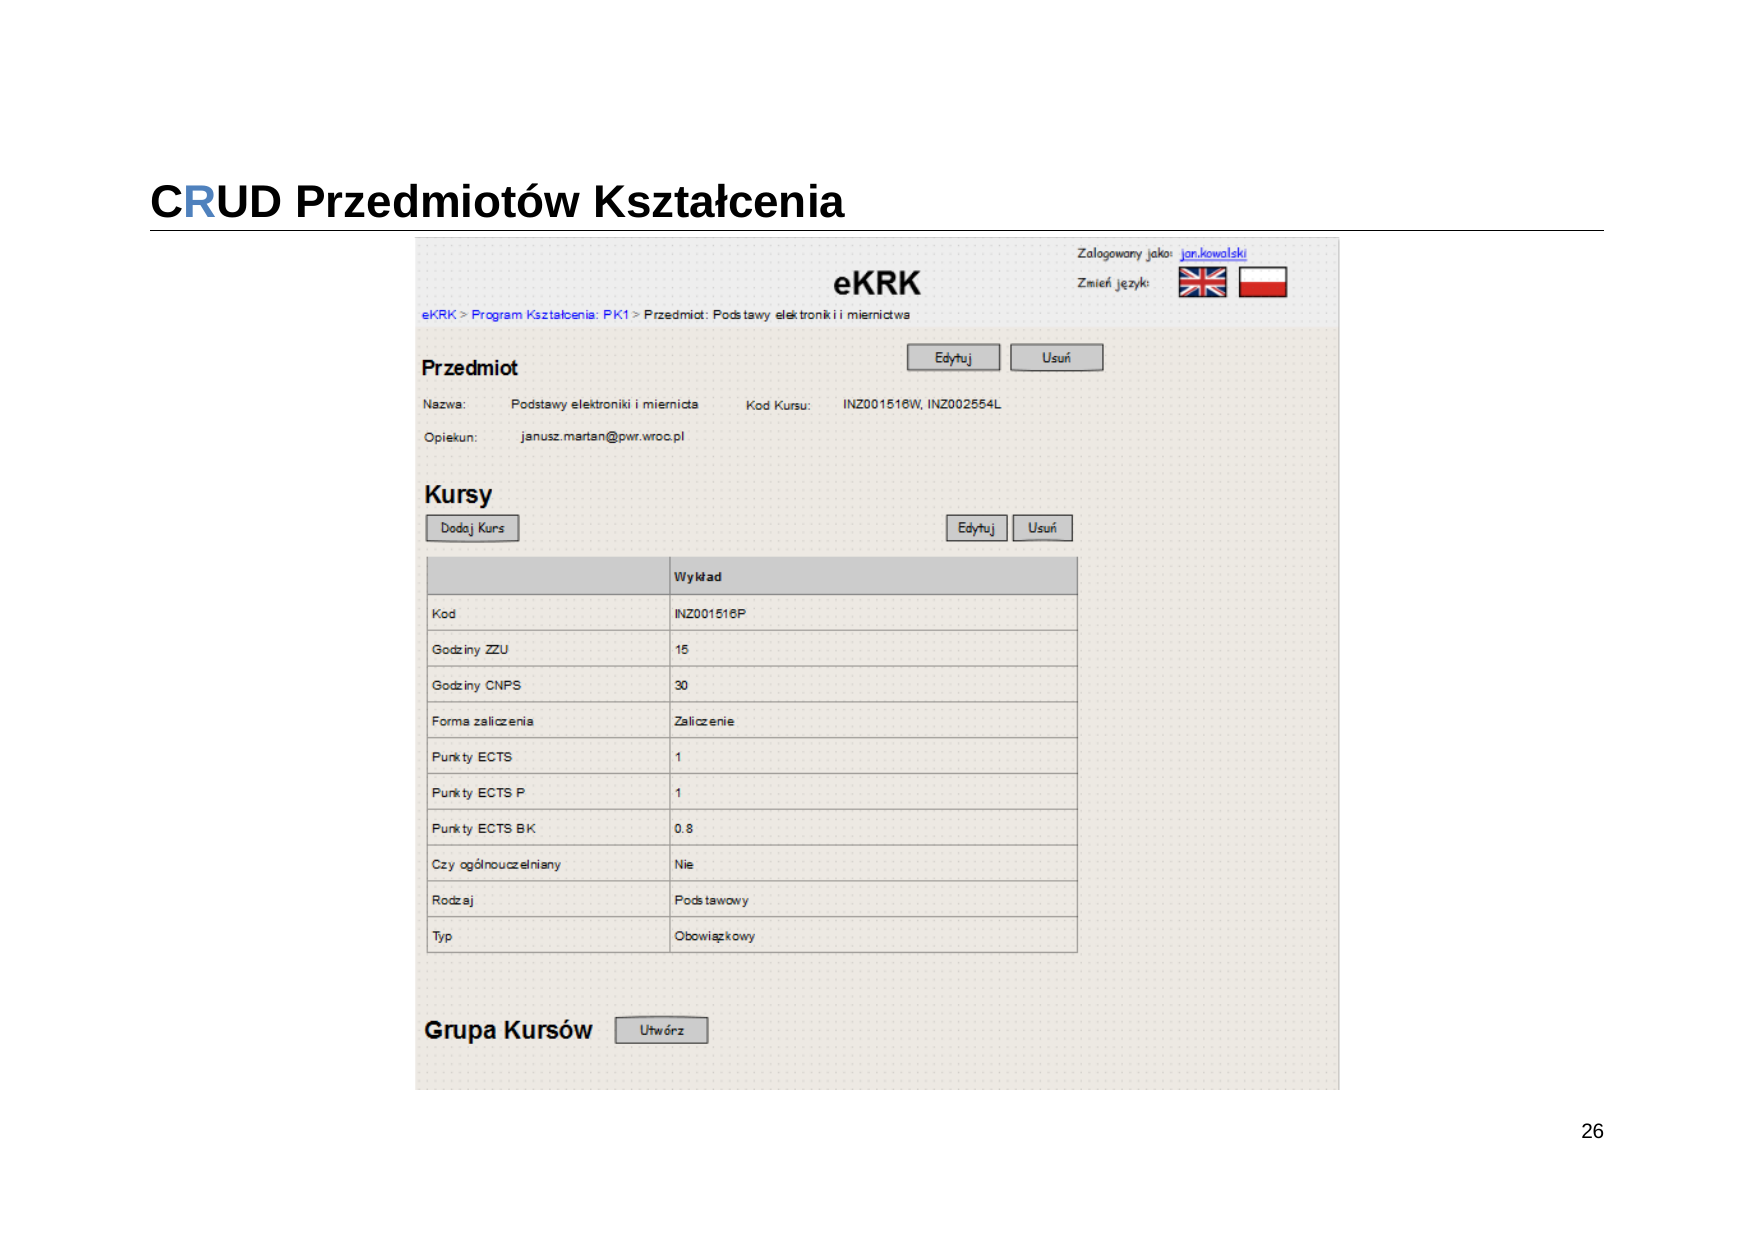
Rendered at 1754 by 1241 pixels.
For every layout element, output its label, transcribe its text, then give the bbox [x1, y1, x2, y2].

subtitle CRUD Przedmiotów Kształcenia [150, 175, 1604, 230]
picture [414, 237, 1340, 1090]
